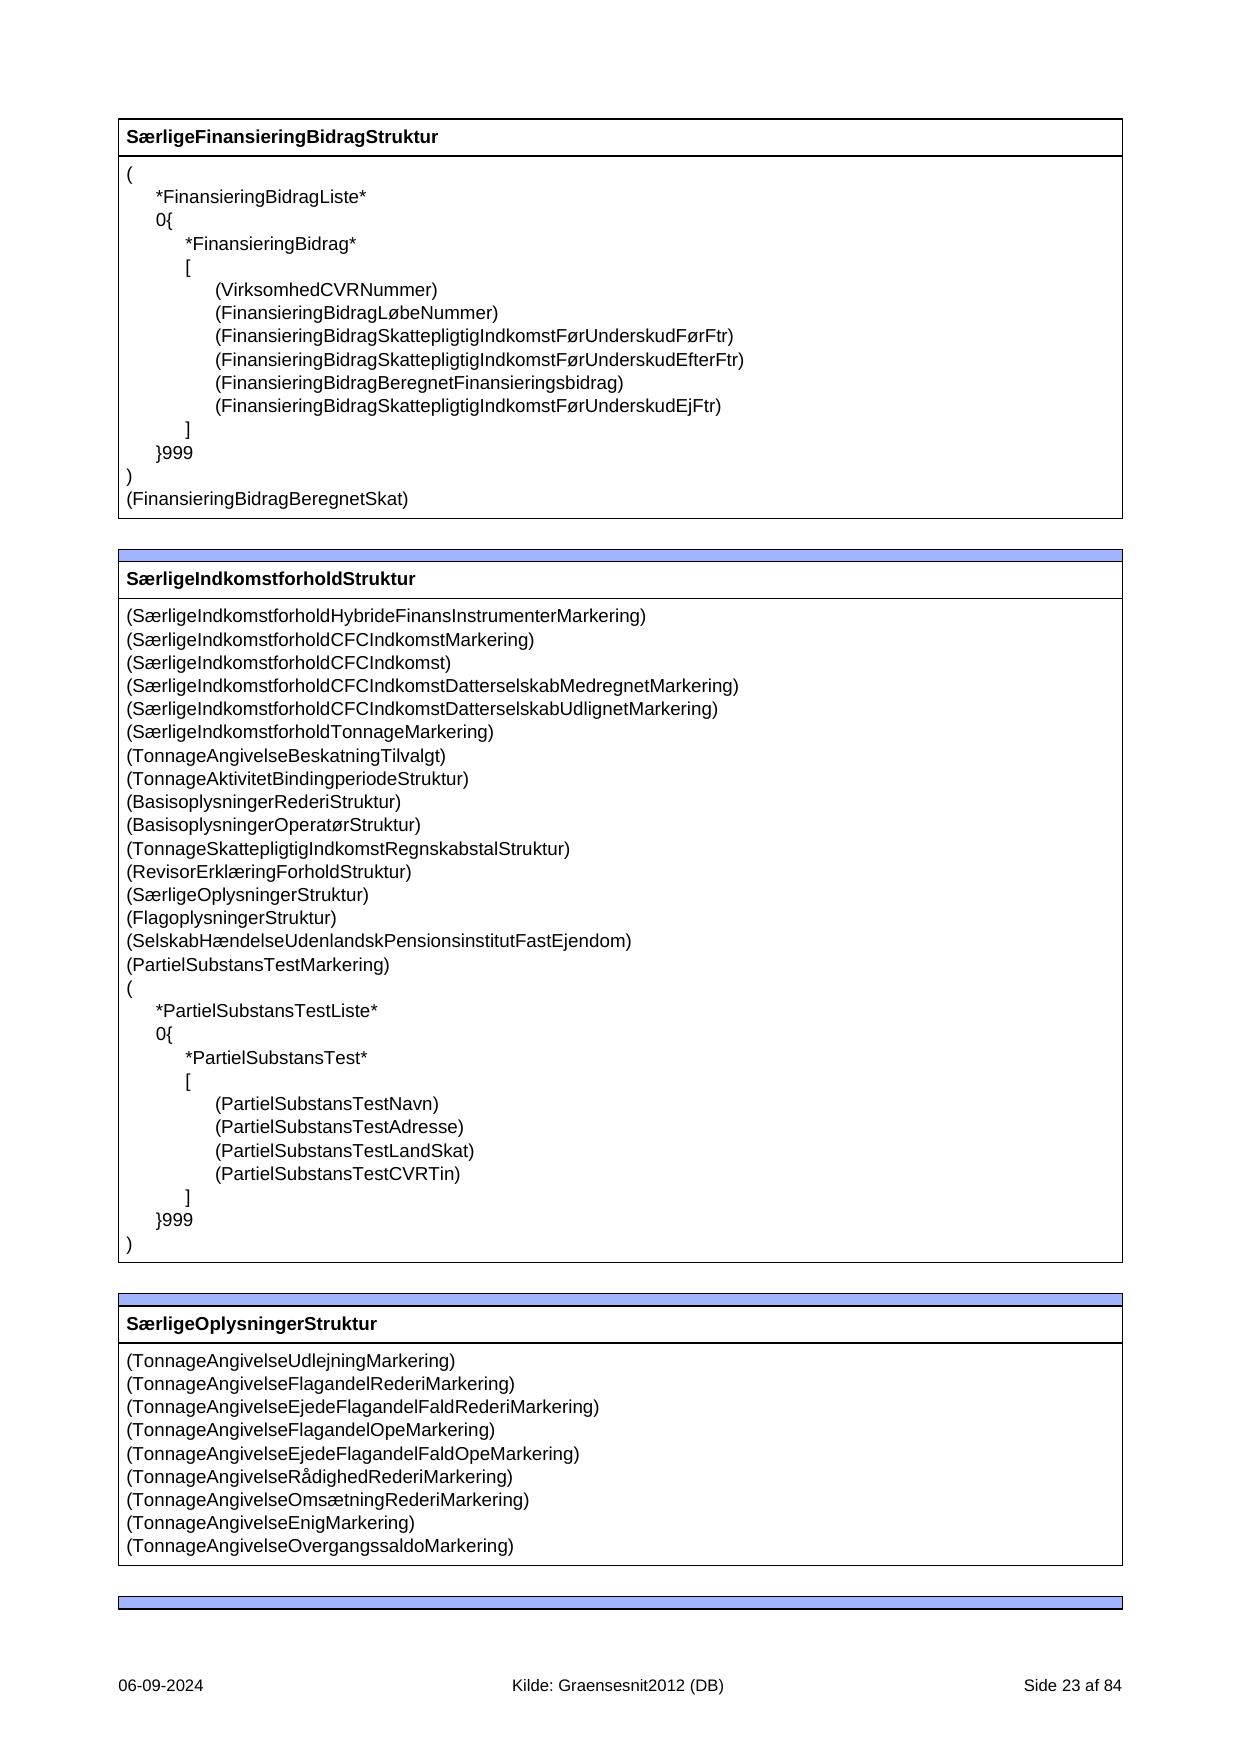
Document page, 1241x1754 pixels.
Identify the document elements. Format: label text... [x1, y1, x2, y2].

table_header [119, 1597, 1122, 1608]
table_cell ( *FinansieringBidragListe* 0{ *FinansieringBidrag* [ (VirksomhedCVRNummer) (FinansieringBidragLøbeNummer) (FinansieringBidragSkattepligtigIndkomstFørUnderskudFørFtr) (FinansieringBidragSkattepligtigIndkomstFørUnderskudEfterFtr) (FinansieringBidragBeregnetFinansieringsbidrag) (FinansieringBidragSkattepligtigIndkomstFørUnderskudEjFtr) ] }999 ) (FinansieringBidragBeregnetSkat) [119, 157, 1122, 517]
table_header [119, 550, 1122, 561]
table_header [119, 1294, 1122, 1305]
table_cell SærligeIndkomstforholdStruktur [119, 562, 1122, 598]
table_cell SærligeOplysningerStruktur [119, 1307, 1122, 1342]
table_cell SærligeFinansieringBidragStruktur [119, 120, 1122, 155]
table_cell (SærligeIndkomstforholdHybrideFinansInstrumenterMarkering) (SærligeIndkomstforholdCFCIndkomstMarkering) (SærligeIndkomstforholdCFCIndkomst) (SærligeIndkomstforholdCFCIndkomstDatterselskabMedregnetMarkering) (SærligeIndkomstforholdCFCIndkomstDatterselskabUdlignetMarkering) (SærligeIndkomstforholdTonnageMarkering) (TonnageAngivelseBeskatningTilvalgt) (TonnageAktivitetBindingperiodeStruktur) (BasisoplysningerRederiStruktur) (BasisoplysningerOperatørStruktur) (TonnageSkattepligtigIndkomstRegnskabstalStruktur) (RevisorErklæringForholdStruktur) (SærligeOplysningerStruktur) (FlagoplysningerStruktur) (SelskabHændelseUdenlandskPensionsinstitutFastEjendom) (PartielSubstansTestMarkering) ( *PartielSubstansTestListe* 0{ *PartielSubstansTest* [ (PartielSubstansTestNavn) (PartielSubstansTestAdresse) (PartielSubstansTestLandSkat) (PartielSubstansTestCVRTin) ] }999 ) [119, 599, 1122, 1262]
table_cell (TonnageAngivelseUdlejningMarkering) (TonnageAngivelseFlagandelRederiMarkering) (TonnageAngivelseEjedeFlagandelFaldRederiMarkering) (TonnageAngivelseFlagandelOpeMarkering) (TonnageAngivelseEjedeFlagandelFaldOpeMarkering) (TonnageAngivelseRådighedRederiMarkering) (TonnageAngivelseOmsætningRederiMarkering) (TonnageAngivelseEnigMarkering) (TonnageAngivelseOvergangssaldoMarkering) [119, 1344, 1122, 1565]
